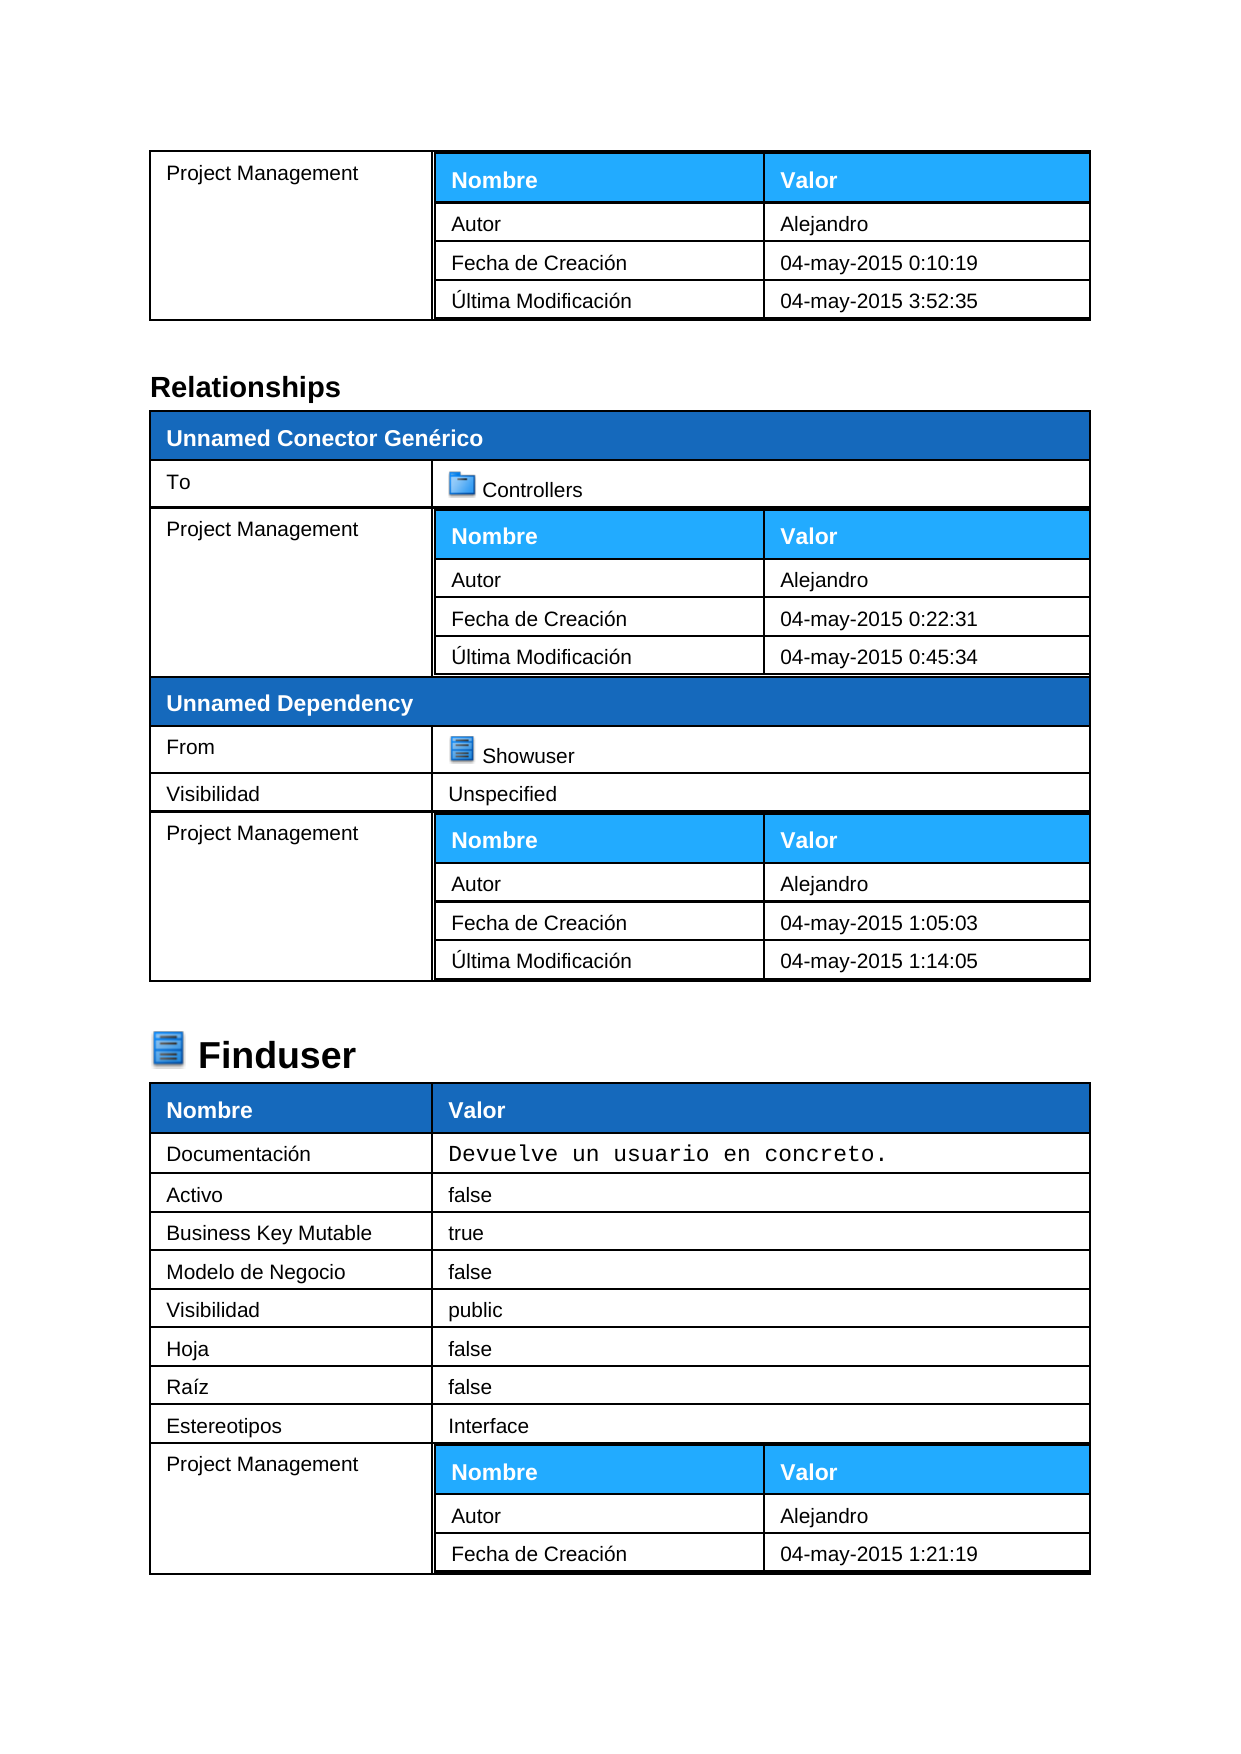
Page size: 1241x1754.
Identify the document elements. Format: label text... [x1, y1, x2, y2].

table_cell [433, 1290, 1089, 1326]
table_cell To [151, 461, 431, 506]
table_cell Unnamed Dependency [151, 678, 1089, 725]
picture [448, 469, 477, 498]
table_cell [436, 281, 763, 317]
table_cell [436, 941, 763, 978]
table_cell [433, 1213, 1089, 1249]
table_cell From [151, 727, 431, 772]
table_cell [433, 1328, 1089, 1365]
table_cell [765, 598, 1089, 635]
table_cell [765, 864, 1089, 900]
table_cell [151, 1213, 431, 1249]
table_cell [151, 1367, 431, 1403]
table_cell [765, 637, 1089, 673]
table_cell [765, 242, 1089, 279]
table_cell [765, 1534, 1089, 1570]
table_cell [436, 560, 763, 596]
picture [448, 735, 477, 764]
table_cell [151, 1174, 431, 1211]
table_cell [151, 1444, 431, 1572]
table_cell Visibilidad [151, 774, 431, 810]
picture [150, 1030, 188, 1069]
table_cell Project Management [151, 152, 431, 319]
table_header Valor [433, 1084, 1089, 1132]
table_header Unnamed Conector Genérico [151, 412, 1089, 459]
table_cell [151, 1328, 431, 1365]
table_cell Project Management [151, 813, 431, 979]
table_cell Project Management [151, 509, 431, 676]
table_cell Showuser [433, 727, 1089, 772]
table_cell [436, 204, 763, 240]
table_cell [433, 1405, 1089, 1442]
subtitle Relationships [150, 370, 1090, 404]
table_cell [765, 560, 1089, 596]
table_cell [436, 637, 763, 673]
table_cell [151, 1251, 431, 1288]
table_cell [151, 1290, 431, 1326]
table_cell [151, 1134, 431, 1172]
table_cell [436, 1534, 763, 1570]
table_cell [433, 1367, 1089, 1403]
table_cell [436, 598, 763, 635]
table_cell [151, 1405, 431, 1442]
table_cell Controllers [433, 461, 1089, 506]
table_cell [765, 281, 1089, 317]
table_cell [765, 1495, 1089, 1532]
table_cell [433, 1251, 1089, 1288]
table_cell [436, 242, 763, 279]
table_cell Unspecified [433, 774, 1089, 810]
table_cell [765, 941, 1089, 978]
table_cell [436, 864, 763, 900]
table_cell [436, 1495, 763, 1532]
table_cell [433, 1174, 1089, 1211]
table_cell [765, 204, 1089, 240]
table_header Nombre [151, 1084, 431, 1132]
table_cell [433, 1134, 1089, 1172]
table_cell [436, 903, 763, 939]
table_cell [765, 903, 1089, 939]
subtitle Finduser [150, 1031, 1090, 1076]
